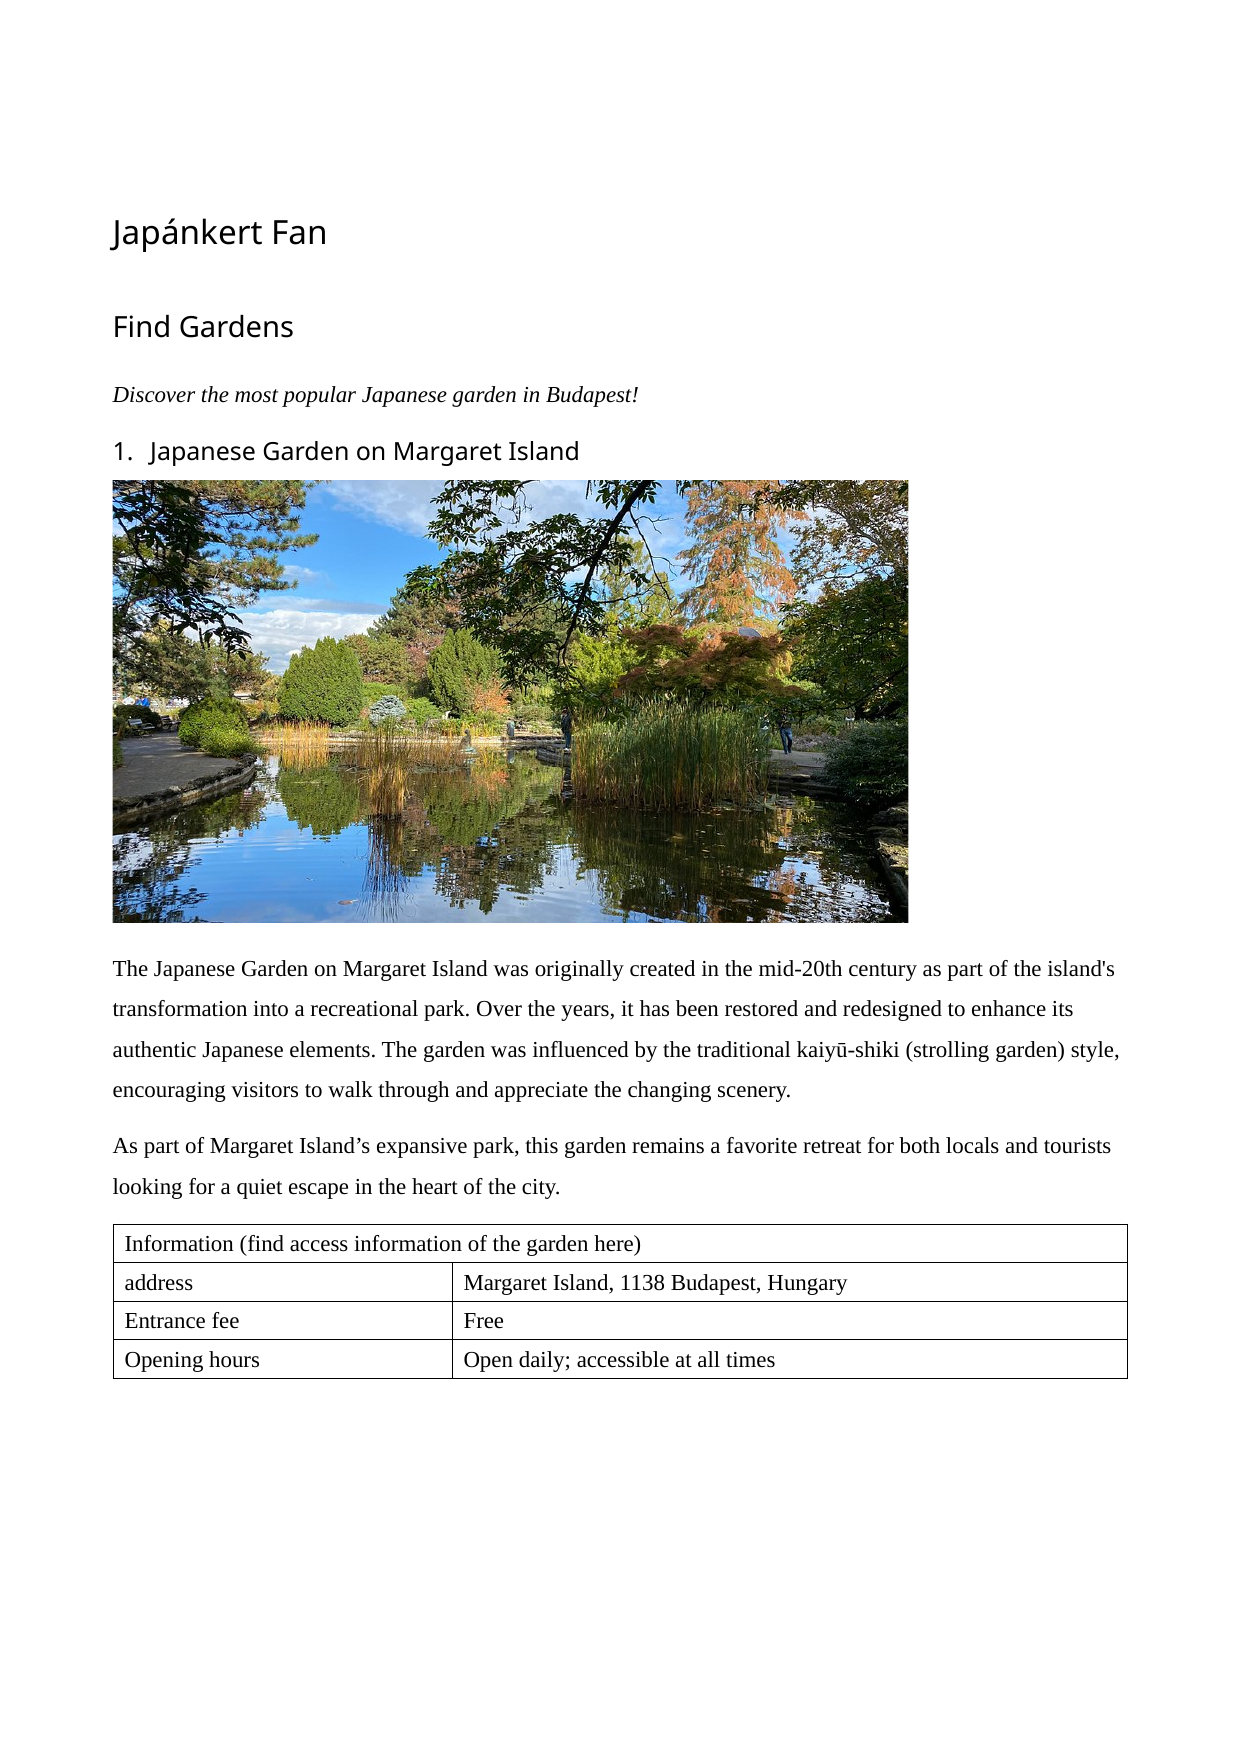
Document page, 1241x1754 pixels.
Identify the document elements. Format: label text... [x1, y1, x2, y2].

subtitle Japanese Garden on Margaret Island [112, 432, 1128, 469]
table_cell Opening hours [114, 1340, 452, 1378]
text As part of Margaret Island’s expansive park, this garden remains a favorite retreat for both locals and tourists looking for a quiet escape in the heart of the city. [112, 1127, 1128, 1205]
text The Japanese Garden on Margaret Island was originally created in the mid-20th century as part of the island's transformation into a recreational park. Over the years, it has been restored and redesigned to enhance its authentic Japanese elements. The garden was influenced by the traditional kaiyū-shiki (strolling garden) style, encouraging visitors to walk through and appreciate the changing scenery. [112, 949, 1128, 1108]
subtitle Japánkert Fan [112, 194, 1128, 269]
picture [112, 480, 909, 923]
table_cell Open daily; accessible at all times [453, 1340, 1127, 1378]
table_cell Free [453, 1302, 1127, 1339]
table_cell Margaret Island, 1138 Budapest, Hungary [453, 1263, 1127, 1301]
subtitle Find Gardens [112, 289, 1128, 364]
table_cell Entrance fee [114, 1302, 452, 1339]
table_cell address [114, 1263, 452, 1301]
text Discover the most popular Japanese garden in Budapest! [112, 375, 1128, 413]
table_header Information (find access information of the garden here) [114, 1225, 1127, 1262]
